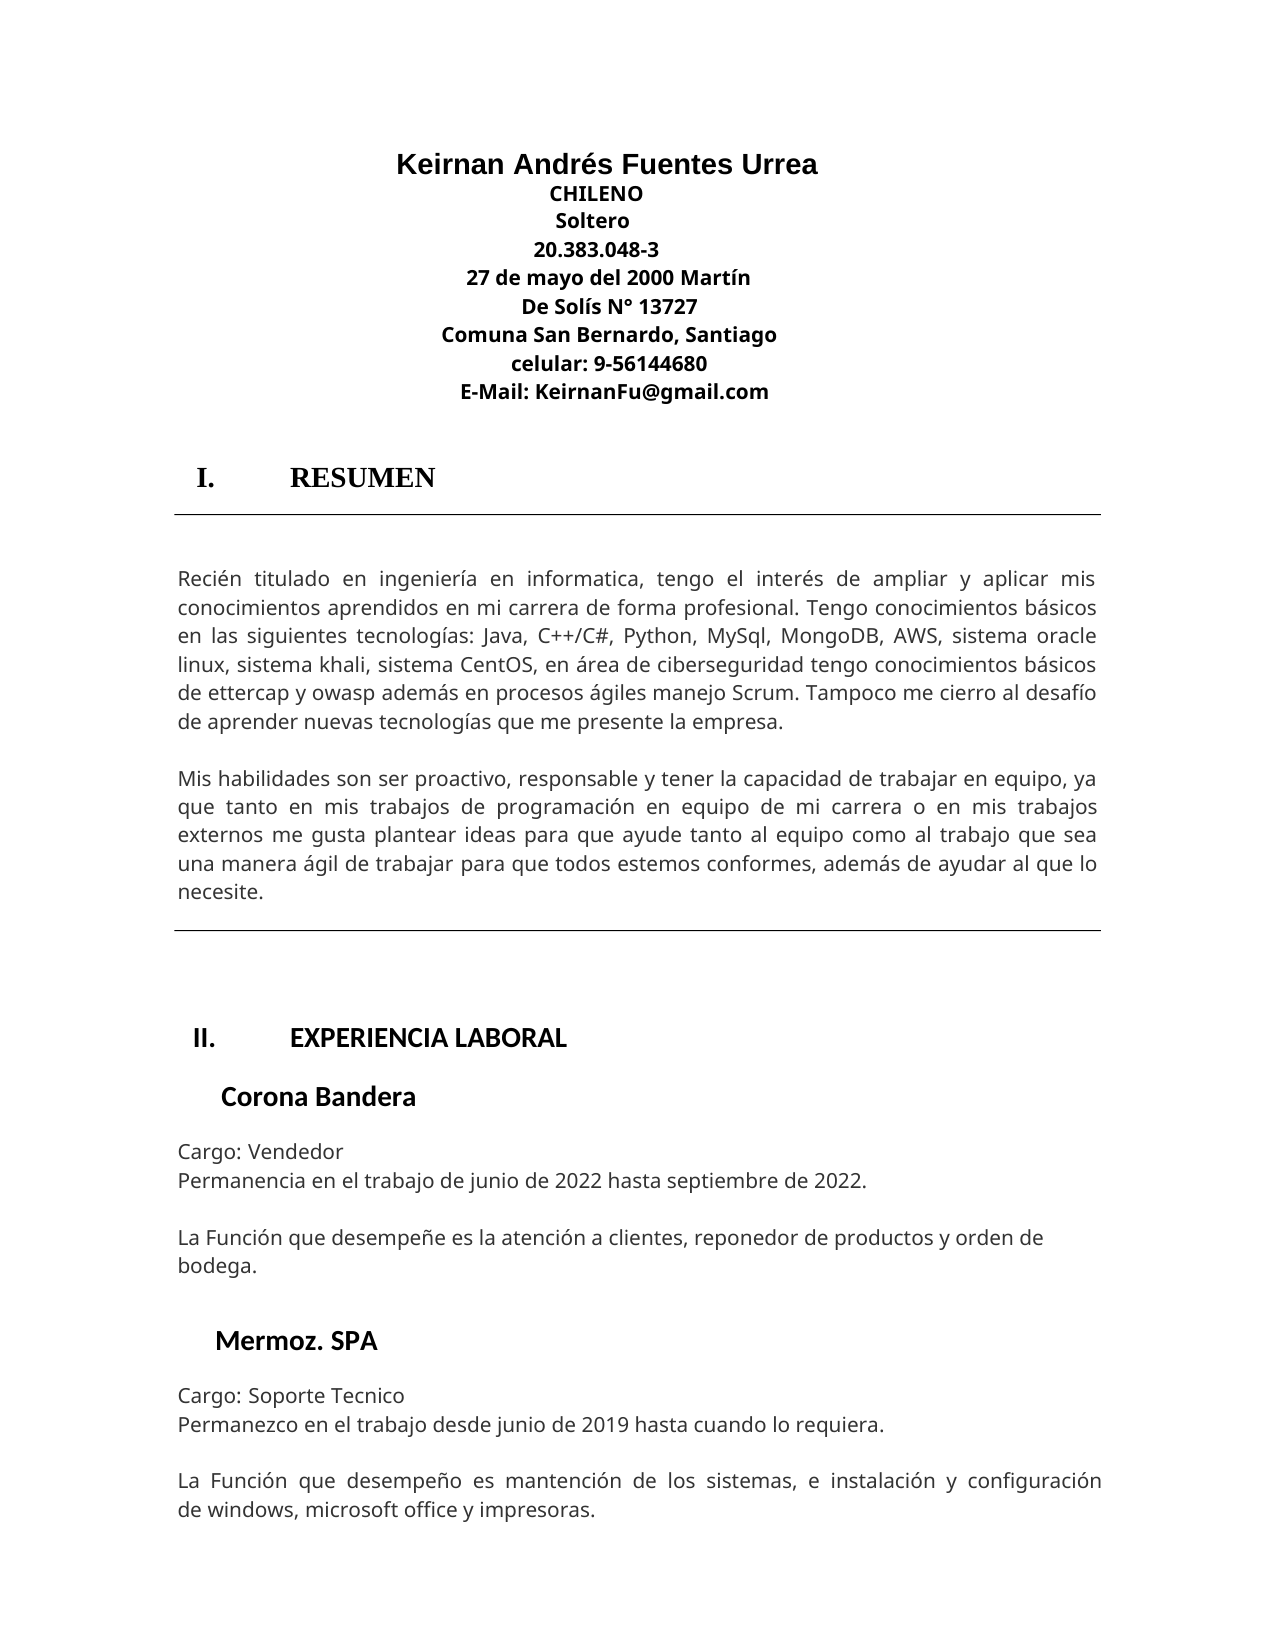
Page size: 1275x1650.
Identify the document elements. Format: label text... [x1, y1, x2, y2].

text E-Mail: KeirnanFu@gmail.com [420, 377, 809, 406]
text La Función que desempeño es mantención de los sistemas, e instalación y configuración de windows, microsoft office y impresoras. [177, 1467, 1112, 1523]
subtitle Mermoz. SPA [215, 1322, 1112, 1357]
subtitle EXPERIENCIA LABORAL Corona Bandera [193, 1019, 568, 1114]
subtitle RESUMEN [196, 460, 1112, 493]
text Permanencia en el trabajo de junio de 2022 hasta septiembre de 2022. [177, 1166, 1112, 1194]
text La Función que desempeñe es la atención a clientes, reponedor de productos y orden de bodega. [177, 1223, 1112, 1280]
subtitle Keirnan Andrés Fuentes Urrea [395, 147, 819, 181]
text Recién titulado en ingeniería en informatica, tengo el interés de ampliar y aplicar mis conocimientos aprendidos en mi carrera de forma profesional. Tengo conocimientos básicos en las siguientes tecnologías: Java, C++/C#, Python, MySql, MongoDB, AWS, sistema oracle linux, sistema khali, sistema CentOS, en área de ciberseguridad tengo conocimientos básicos de ettercap y owasp además en procesos ágiles manejo Scrum. Tampoco me cierro al desafío de aprender nuevas tecnologías que me presente la empresa. [177, 564, 1097, 735]
text Permanezco en el trabajo desde junio de 2019 hasta cuando lo requiera. [177, 1410, 1112, 1438]
text Soltero 20.383.048-3 [510, 207, 676, 263]
text Mis habilidades son ser proactivo, responsable y tener la capacidad de trabajar en equipo, ya que tanto en mis trabajos de programación en equipo de mi carrera o en mis trabajos externos me gusta plantear ideas para que ayude tanto al equipo como al trabajo que sea una manera ágil de trabajar para que todos estemos conformes, además de ayudar al que lo necesite. [177, 764, 1098, 906]
text Comuna San Bernardo, Santiago celular: 9-56144680 [420, 320, 798, 377]
text Cargo: Soporte Tecnico [177, 1381, 1112, 1409]
text 27 de mayo del 2000 Martín De Solís N° 13727 [460, 263, 757, 320]
text Cargo: Vendedor [177, 1137, 1112, 1166]
text CHILENO [394, 181, 798, 207]
